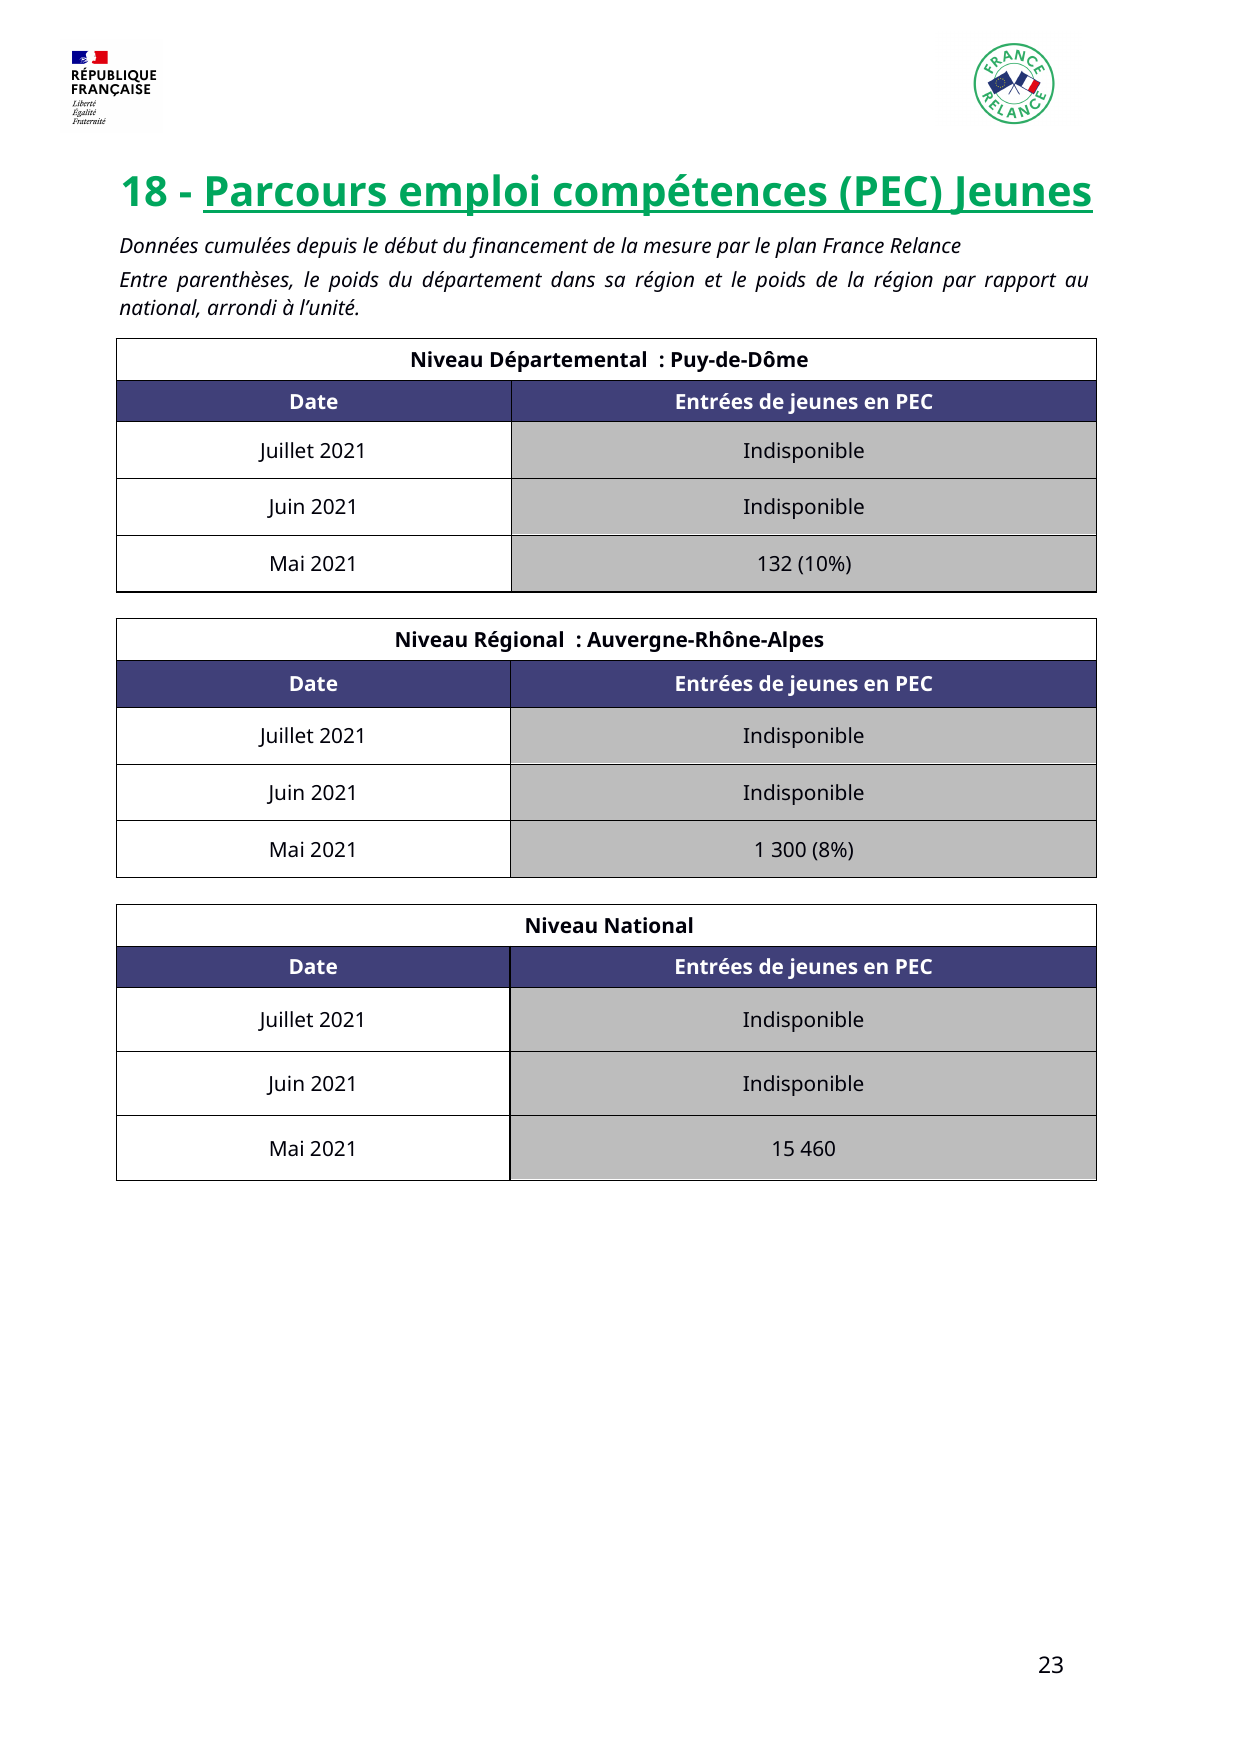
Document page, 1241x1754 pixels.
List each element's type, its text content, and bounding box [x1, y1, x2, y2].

table_cell 1 300 (8%) [511, 821, 1096, 877]
picture [60, 39, 164, 133]
table_cell Entrées de jeunes en PEC [511, 661, 1096, 707]
subtitle 18 - Parcours emploi compétences (PEC) Jeunes [119, 162, 1094, 219]
table_cell Date [117, 381, 511, 421]
table_cell Entrées de jeunes en PEC [511, 947, 1096, 987]
text Entre parenthèses, le poids du département dans sa région et le poids de la région par rapport au national, arrondi à l’unité. [119, 265, 1094, 322]
table_cell Mai 2021 [117, 536, 511, 591]
table_cell Juin 2021 [117, 765, 510, 820]
table_cell Indisponible [511, 765, 1096, 820]
table_header Niveau Régional : Auvergne-Rhône-Alpes [117, 619, 1096, 660]
table_header Niveau National [117, 905, 1096, 946]
table_cell Indisponible [512, 422, 1096, 478]
table_cell Mai 2021 [117, 1116, 509, 1179]
table_cell Indisponible [511, 988, 1096, 1051]
table_cell Date [117, 661, 510, 707]
table_cell Entrées de jeunes en PEC [512, 381, 1096, 421]
table_cell 15 460 [511, 1116, 1096, 1179]
table_cell Juin 2021 [117, 479, 511, 534]
table_cell Indisponible [511, 1052, 1096, 1115]
picture [935, 31, 1082, 126]
table_cell Juillet 2021 [117, 988, 509, 1051]
text Données cumulées depuis le début du financement de la mesure par le plan France Relance [119, 231, 1094, 260]
table_cell Date [117, 947, 509, 987]
table_cell Juillet 2021 [117, 708, 510, 763]
table_cell Mai 2021 [117, 821, 510, 877]
table_header Niveau Départemental : Puy-de-Dôme [117, 339, 1096, 380]
table_cell Indisponible [511, 708, 1096, 763]
table_cell Juillet 2021 [117, 422, 511, 478]
table_cell 132 (10%) [512, 536, 1096, 591]
table_cell Juin 2021 [117, 1052, 509, 1115]
table_cell Indisponible [512, 479, 1096, 534]
